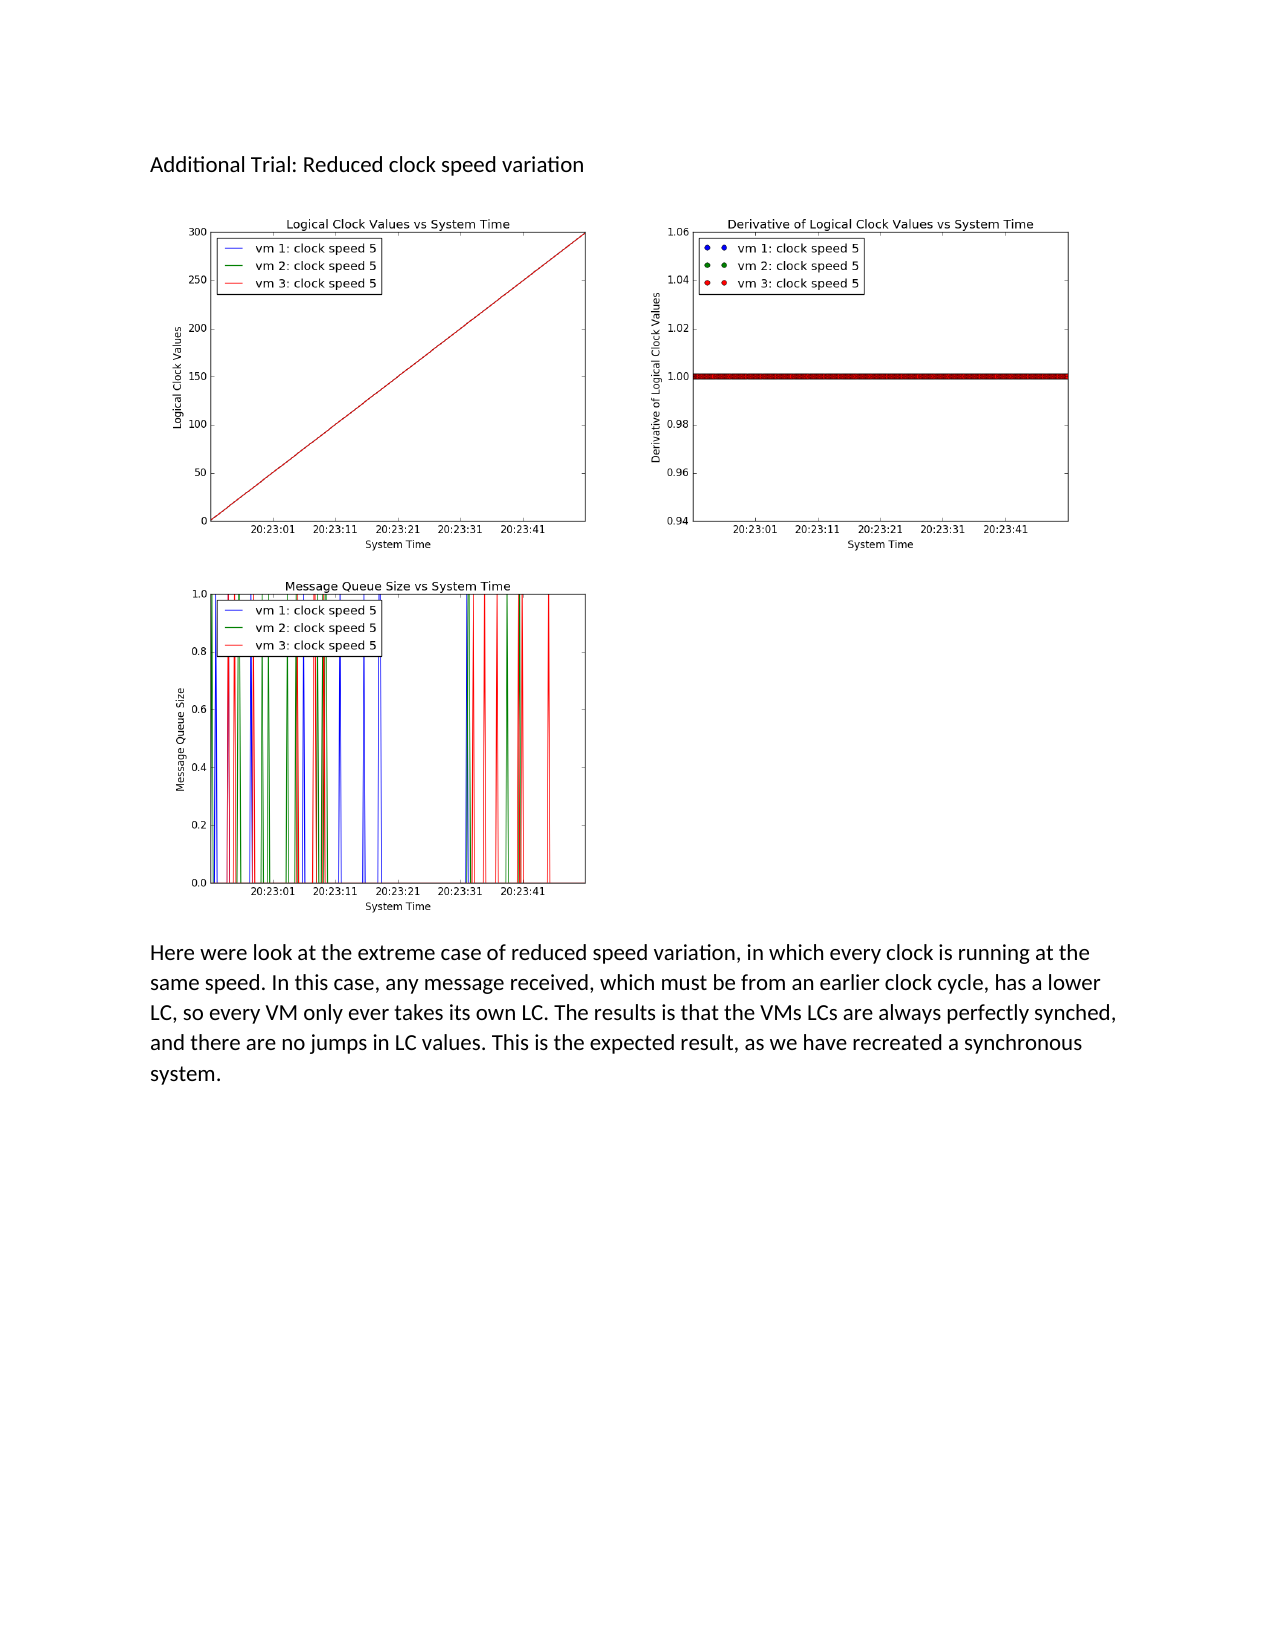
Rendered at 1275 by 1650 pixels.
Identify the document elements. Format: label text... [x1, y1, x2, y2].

picture [150, 559, 633, 919]
text Additional Trial: Reduced clock speed variation [150, 150, 1125, 178]
picture [150, 196, 1115, 557]
text Here were look at the extreme case of reduced speed variation, in which every clock is running at the same speed. In this case, any message received, which must be from an earlier clock cycle, has a lower LC, so every VM only ever takes its own LC. The results is that the VMs LCs are always perfectly synched, and there are no jumps in LC values. This is the expected result, as we have recreated a synchronous system. [150, 938, 1125, 1087]
